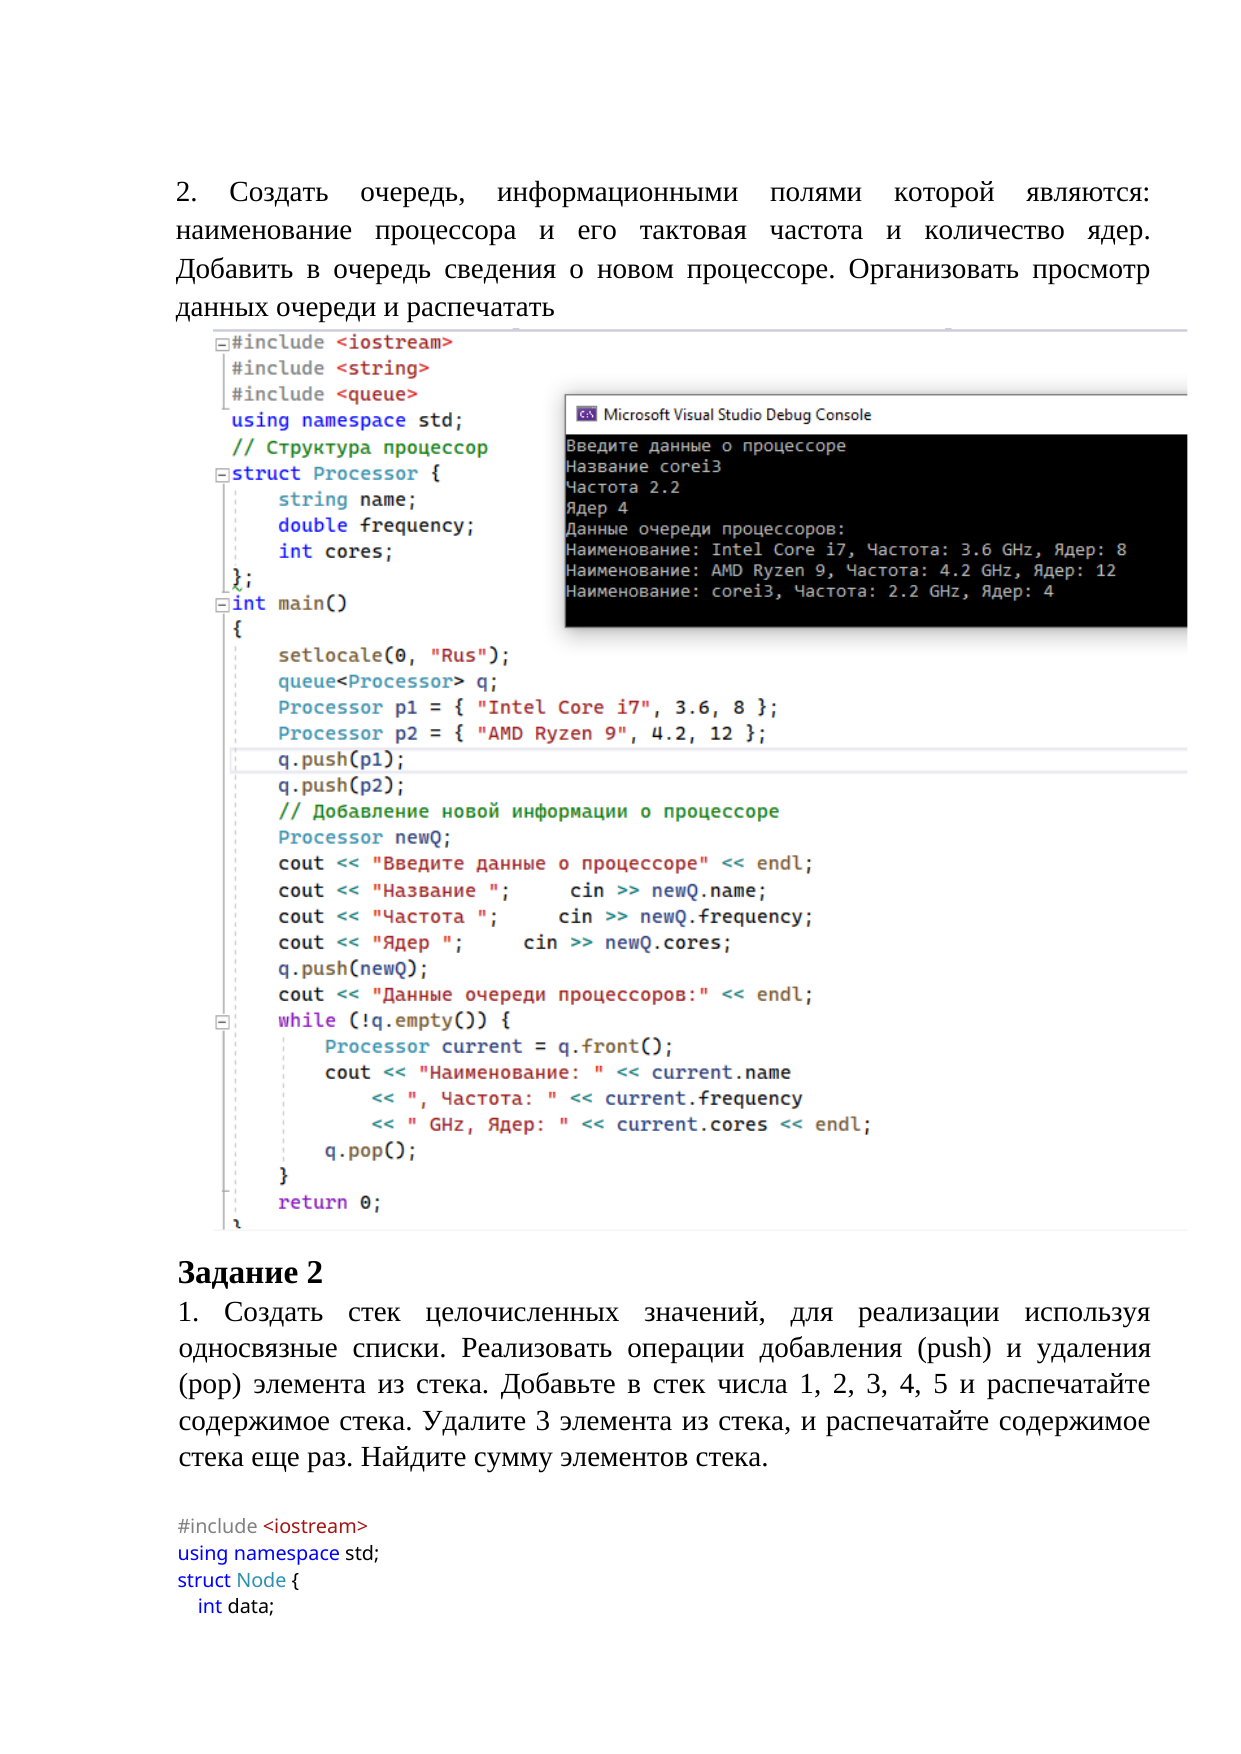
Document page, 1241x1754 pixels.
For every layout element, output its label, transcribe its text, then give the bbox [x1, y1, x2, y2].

text int data; [177, 1593, 1152, 1620]
text #include <iostream> [177, 1512, 1152, 1539]
text Задание 2 [177, 1252, 1152, 1291]
text 2. Создать очередь, информационными полями которой являются: наименование процессора и его тактовая частота и количество ядер. Добавить в очередь сведения о новом процессоре. Организовать просмотр данных очереди и распечатать [176, 174, 1152, 323]
text struct Node { [177, 1566, 1152, 1593]
text using namespace std; [177, 1539, 1152, 1566]
text 1. Создать стек целочисленных значений, для реализации используя односвязные списки. Реализовать операции добавления (push) и удаления (pop) элемента из стека. Добавьте в стек числа 1, 2, 3, 4, 5 и распечатайте содержимое стека. Удалите 3 элемента из стека, и распечатайте содержимое стека еще раз. Найдите сумму элементов стека. [177, 1294, 1152, 1472]
picture [213, 328, 1188, 1231]
